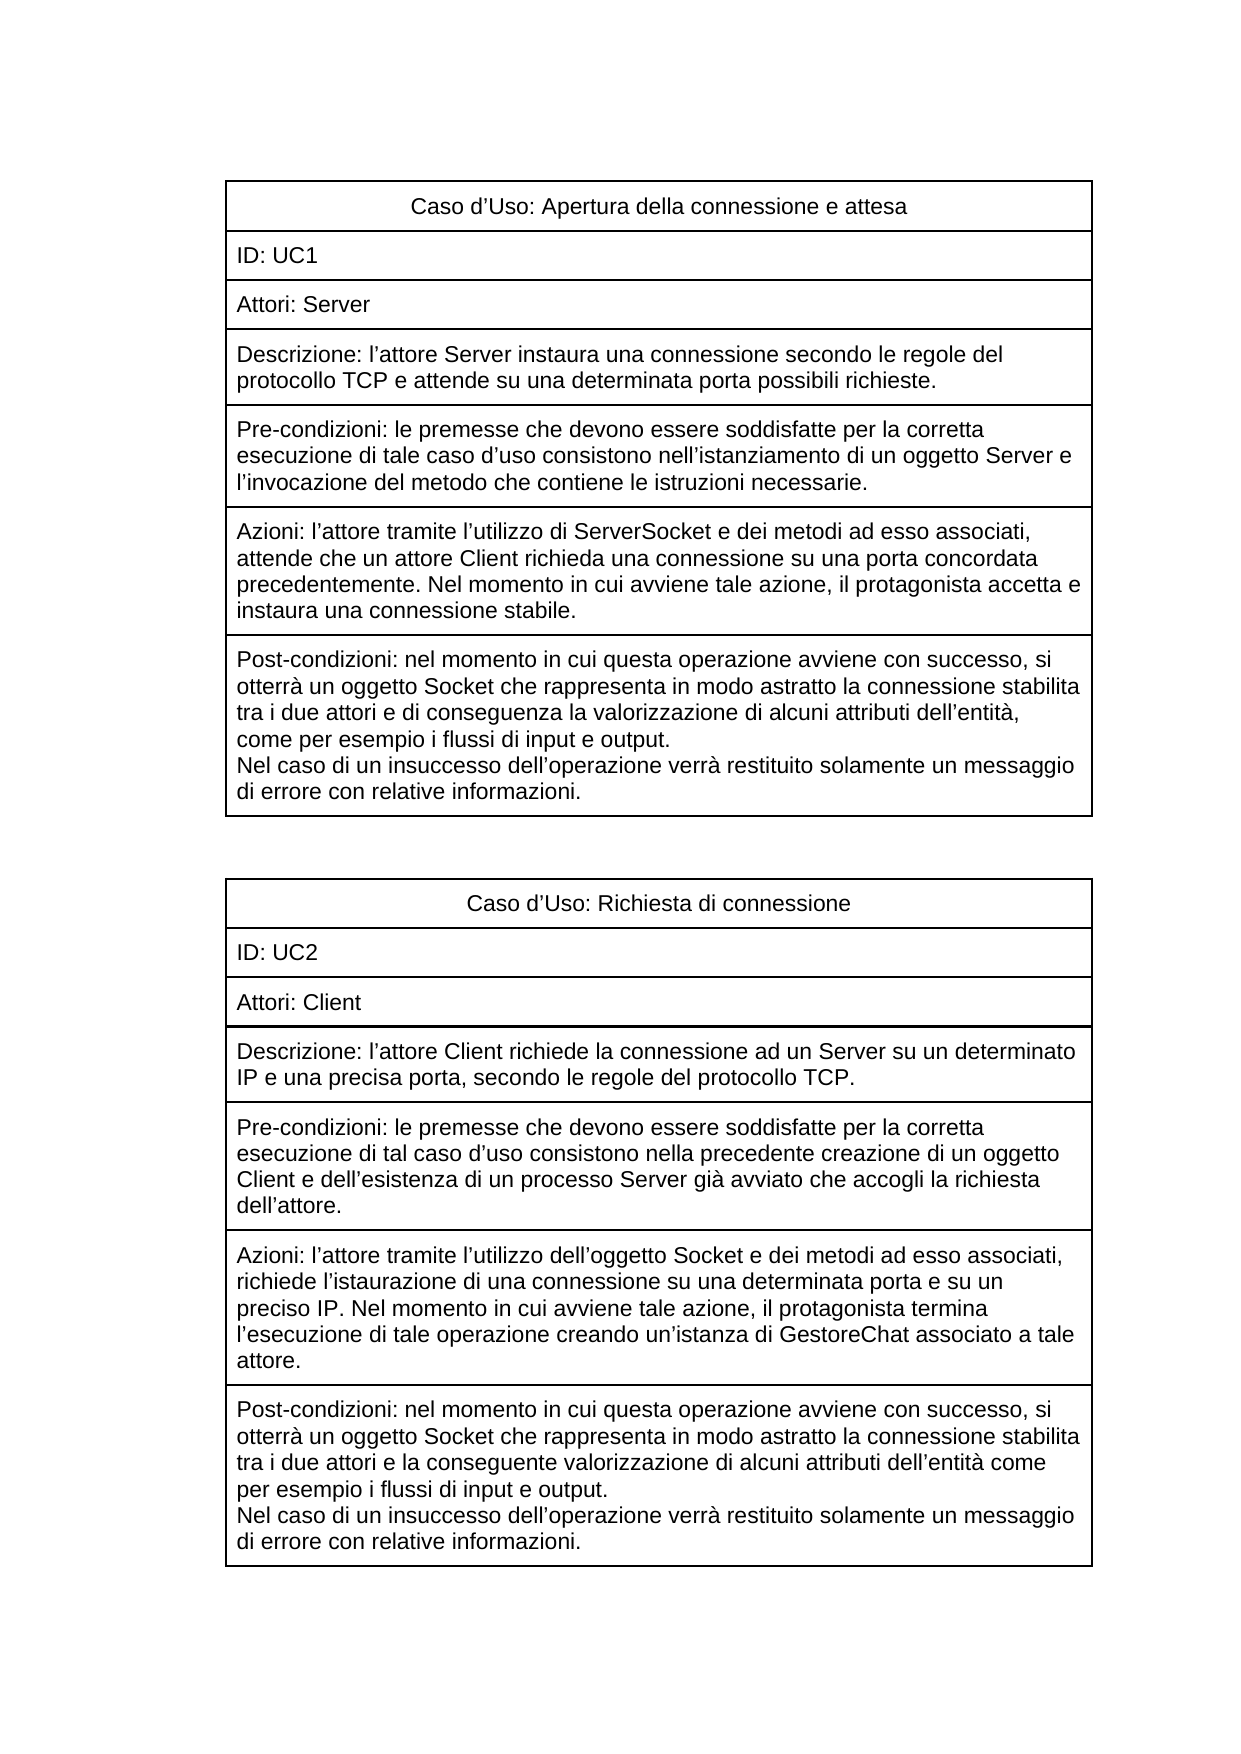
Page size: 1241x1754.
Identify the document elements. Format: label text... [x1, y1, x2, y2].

table_cell Attori: Client [227, 978, 1091, 1025]
table_cell ID: UC1 [227, 232, 1091, 279]
table_cell Pre-condizioni: le premesse che devono essere soddisfatte per la corretta esecuzione di tal caso d’uso consistono nella precedente creazione di un oggetto Client e dell’esistenza di un processo Server già avviato che accogli la richiesta dell’attore. [227, 1103, 1091, 1229]
table_cell Attori: Server [227, 281, 1091, 328]
table_cell Descrizione: l’attore Server instaura una connessione secondo le regole del protocollo TCP e attende su una determinata porta possibili richieste. [227, 330, 1091, 404]
table_cell Pre-condizioni: le premesse che devono essere soddisfatte per la corretta esecuzione di tale caso d’uso consistono nell’istanziamento di un oggetto Server e l’invocazione del metodo che contiene le istruzioni necessarie. [227, 406, 1091, 506]
table_cell Descrizione: l’attore Client richiede la connessione ad un Server su un determinato IP e una precisa porta, secondo le regole del protocollo TCP. [227, 1028, 1091, 1101]
table_cell ID: UC2 [227, 929, 1091, 976]
table_cell Post-condizioni: nel momento in cui questa operazione avviene con successo, si otterrà un oggetto Socket che rappresenta in modo astratto la connessione stabilita tra i due attori e di conseguenza la valorizzazione di alcuni attributi dell’entità, come per esempio i flussi di input e output. Nel caso di un insuccesso dell’operazione verrà restituito solamente un messaggio di errore con relative informazioni. [227, 636, 1091, 815]
table_header Caso d’Uso: Apertura della connessione e attesa [227, 182, 1091, 229]
table_header Caso d’Uso: Richiesta di connessione [227, 880, 1091, 927]
table_cell Azioni: l’attore tramite l’utilizzo dell’oggetto Socket e dei metodi ad esso associati, richiede l’istaurazione di una connessione su una determinata porta e su un preciso IP. Nel momento in cui avviene tale azione, il protagonista termina l’esecuzione di tale operazione creando un’istanza di GestoreChat associato a tale attore. [227, 1231, 1091, 1384]
table_cell Azioni: l’attore tramite l’utilizzo di ServerSocket e dei metodi ad esso associati, attende che un attore Client richieda una connessione su una porta concordata precedentemente. Nel momento in cui avviene tale azione, il protagonista accetta e instaura una connessione stabile. [227, 508, 1091, 634]
table_cell Post-condizioni: nel momento in cui questa operazione avviene con successo, si otterrà un oggetto Socket che rappresenta in modo astratto la connessione stabilita tra i due attori e la conseguente valorizzazione di alcuni attributi dell’entità come per esempio i flussi di input e output. Nel caso di un insuccesso dell’operazione verrà restituito solamente un messaggio di errore con relative informazioni. [227, 1386, 1091, 1565]
